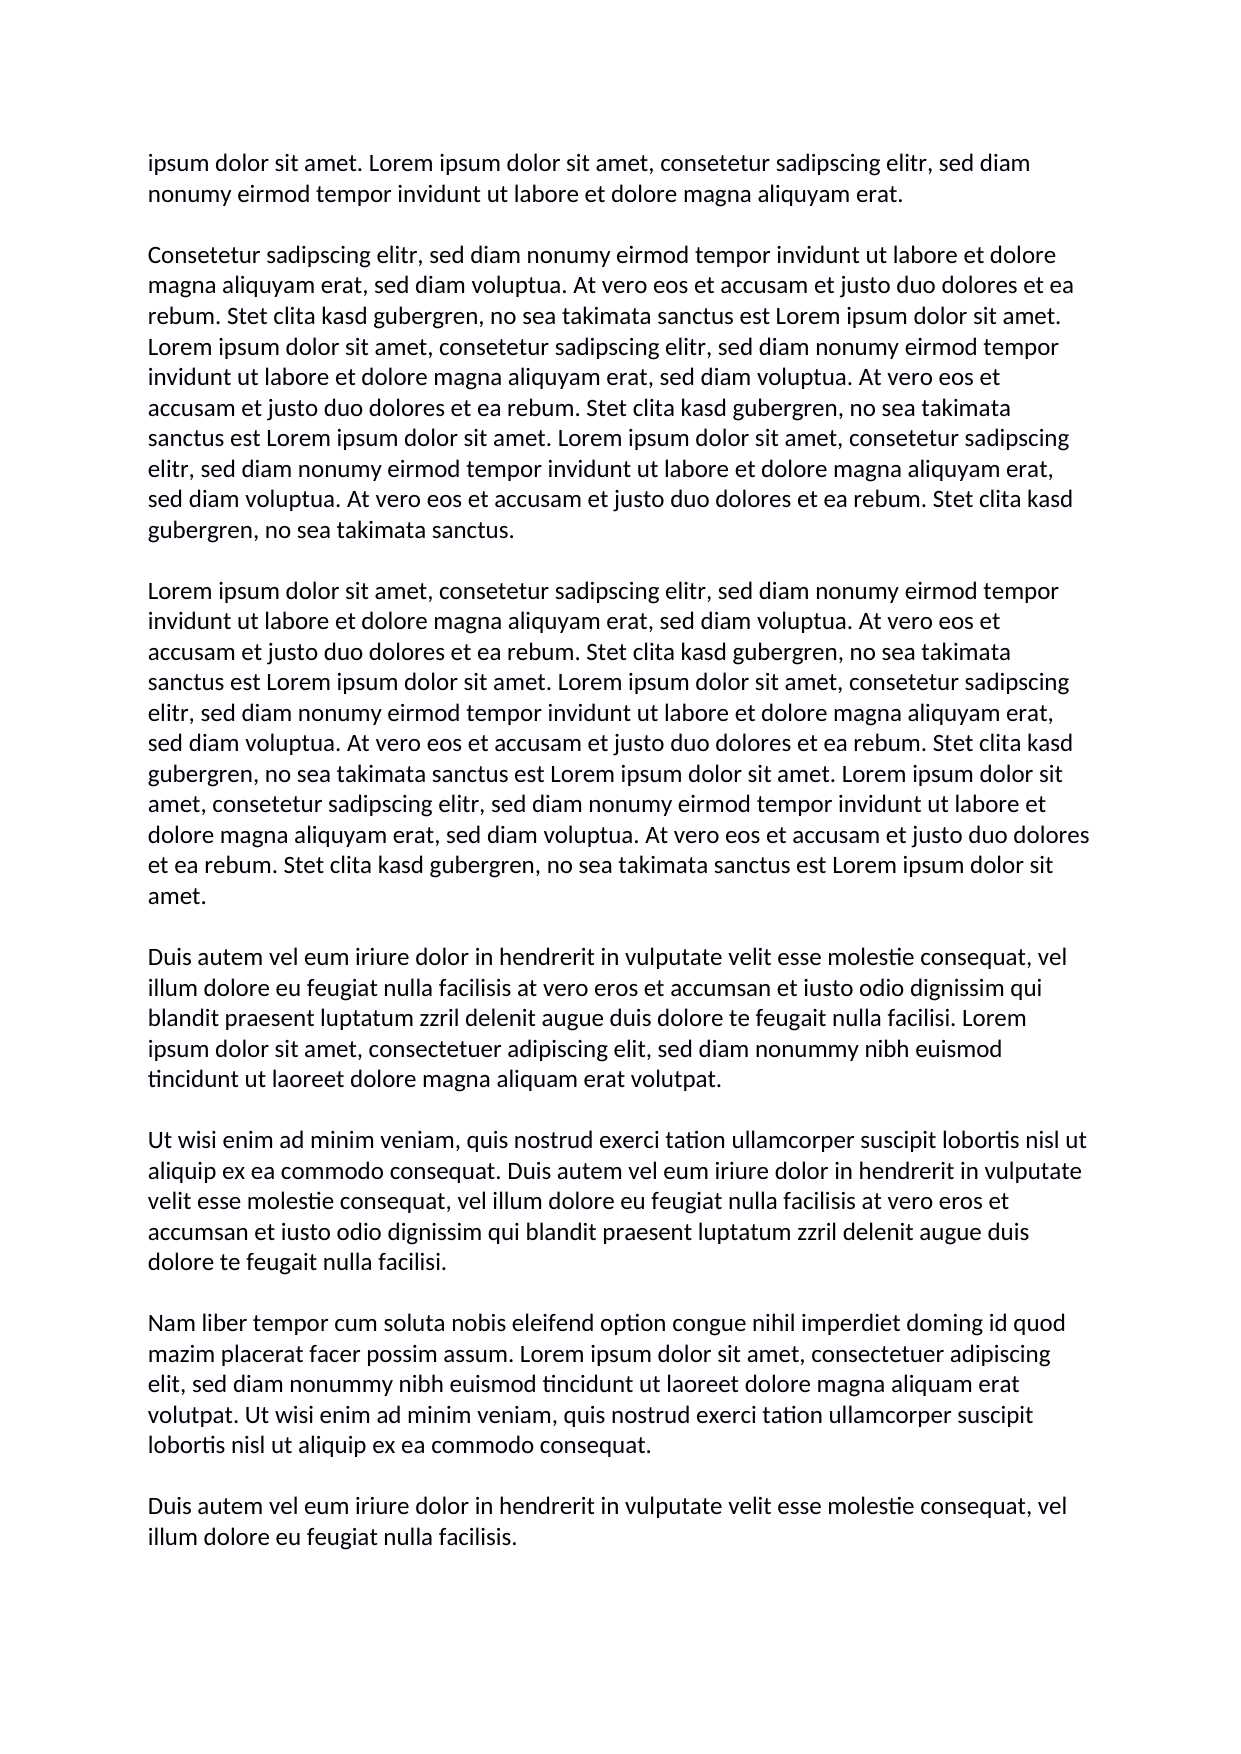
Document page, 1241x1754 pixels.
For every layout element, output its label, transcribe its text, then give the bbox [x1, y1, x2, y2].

text Duis autem vel eum iriure dolor in hendrerit in vulputate velit esse molestie consequat, vel illum dolore eu feugiat nulla facilisis. [148, 1491, 1093, 1552]
text Consetetur sadipscing elitr, sed diam nonumy eirmod tempor invidunt ut labore et dolore magna aliquyam erat, sed diam voluptua. At vero eos et accusam et justo duo dolores et ea rebum. Stet clita kasd gubergren, no sea takimata sanctus est Lorem ipsum dolor sit amet. Lorem ipsum dolor sit amet, consetetur sadipscing elitr, sed diam nonumy eirmod tempor invidunt ut labore et dolore magna aliquyam erat, sed diam voluptua. At vero eos et accusam et justo duo dolores et ea rebum. Stet clita kasd gubergren, no sea takimata sanctus est Lorem ipsum dolor sit amet. Lorem ipsum dolor sit amet, consetetur sadipscing elitr, sed diam nonumy eirmod tempor invidunt ut labore et dolore magna aliquyam erat, sed diam voluptua. At vero eos et accusam et justo duo dolores et ea rebum. Stet clita kasd gubergren, no sea takimata sanctus. [148, 239, 1093, 544]
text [148, 148, 1093, 209]
text Duis autem vel eum iriure dolor in hendrerit in vulputate velit esse molestie consequat, vel illum dolore eu feugiat nulla facilisis at vero eros et accumsan et iusto odio dignissim qui blandit praesent luptatum zzril delenit augue duis dolore te feugait nulla facilisi. Lorem ipsum dolor sit amet, consectetuer adipiscing elit, sed diam nonummy nibh euismod tincidunt ut laoreet dolore magna aliquam erat volutpat. [148, 941, 1093, 1094]
text Lorem ipsum dolor sit amet, consetetur sadipscing elitr, sed diam nonumy eirmod tempor invidunt ut labore et dolore magna aliquyam erat, sed diam voluptua. At vero eos et accusam et justo duo dolores et ea rebum. Stet clita kasd gubergren, no sea takimata sanctus est Lorem ipsum dolor sit amet. Lorem ipsum dolor sit amet, consetetur sadipscing elitr, sed diam nonumy eirmod tempor invidunt ut labore et dolore magna aliquyam erat, sed diam voluptua. At vero eos et accusam et justo duo dolores et ea rebum. Stet clita kasd gubergren, no sea takimata sanctus est Lorem ipsum dolor sit amet. Lorem ipsum dolor sit amet, consetetur sadipscing elitr, sed diam nonumy eirmod tempor invidunt ut labore et dolore magna aliquyam erat, sed diam voluptua. At vero eos et accusam et justo duo dolores et ea rebum. Stet clita kasd gubergren, no sea takimata sanctus est Lorem ipsum dolor sit amet. [148, 575, 1093, 911]
text Nam liber tempor cum soluta nobis eleifend option congue nihil imperdiet doming id quod mazim placerat facer possim assum. Lorem ipsum dolor sit amet, consectetuer adipiscing elit, sed diam nonummy nibh euismod tincidunt ut laoreet dolore magna aliquam erat volutpat. Ut wisi enim ad minim veniam, quis nostrud exerci tation ullamcorper suscipit lobortis nisl ut aliquip ex ea commodo consequat. [148, 1307, 1093, 1460]
text Ut wisi enim ad minim veniam, quis nostrud exerci tation ullamcorper suscipit lobortis nisl ut aliquip ex ea commodo consequat. Duis autem vel eum iriure dolor in hendrerit in vulputate velit esse molestie consequat, vel illum dolore eu feugiat nulla facilisis at vero eros et accumsan et iusto odio dignissim qui blandit praesent luptatum zzril delenit augue duis dolore te feugait nulla facilisi. [148, 1124, 1093, 1277]
